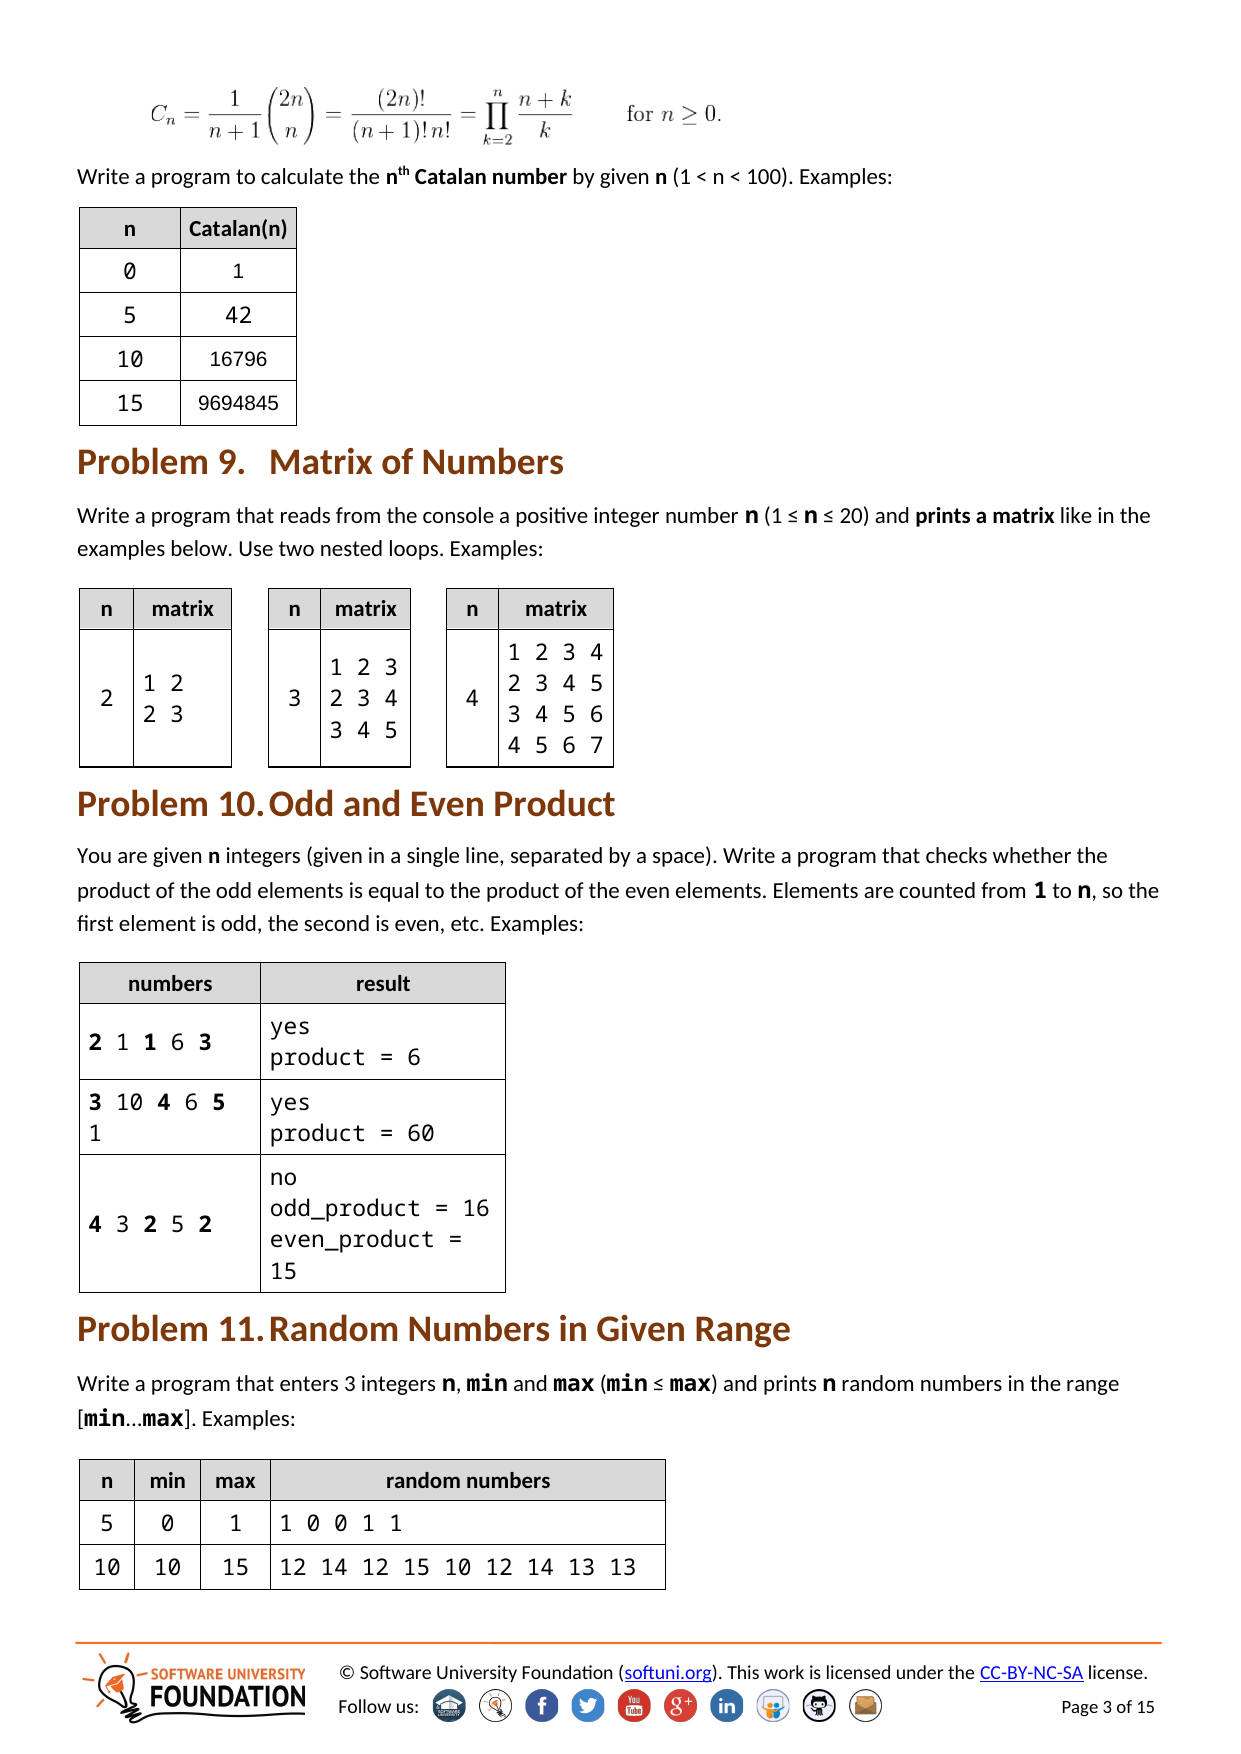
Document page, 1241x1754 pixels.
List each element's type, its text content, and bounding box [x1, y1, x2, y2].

table_cell 15 [201, 1545, 270, 1588]
picture [81, 1651, 305, 1724]
table_header max [201, 1460, 270, 1500]
table_cell 1 [181, 249, 296, 292]
text Write a program to calculate the nth Catalan number by given n (1 < n < 100). Examples: [77, 162, 1163, 190]
picture [617, 1689, 651, 1722]
table_cell 1 0 0 1 1 [271, 1501, 665, 1544]
text Write a program that reads from the console a positive integer number n (1 ≤ n ≤ 20) and prints a matrix like in the examples below. Use two nested loops. Examples: [77, 499, 1163, 563]
picture [151, 87, 721, 146]
picture [479, 1689, 512, 1722]
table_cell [271, 1545, 665, 1588]
table_cell 42 [181, 293, 296, 336]
table_cell 4 [447, 630, 498, 766]
picture [849, 1689, 882, 1722]
table_cell 1 2 3 2 3 4 3 4 5 [321, 630, 410, 766]
table_cell 3 [269, 630, 320, 766]
text You are given n integers (given in a single line, separated by a space). Write a program that checks whether the product of the odd elements is equal to the product of the even elements. Elements are counted from 1 to n, so the first element is odd, the second is even, etc. Examples: [77, 841, 1163, 937]
table_cell 15 [80, 381, 180, 424]
subtitle Matrix of Numbers [77, 438, 1163, 484]
picture [571, 1689, 605, 1722]
table_header random numbers [271, 1460, 665, 1500]
subtitle Odd and Even Product [77, 780, 1163, 826]
table_header numbers [80, 963, 260, 1003]
table_cell 0 [135, 1501, 200, 1544]
table_cell no odd_product = 16 even_product = 15 [261, 1155, 505, 1292]
subtitle Random Numbers in Given Range [77, 1305, 1163, 1351]
table_header min [135, 1460, 200, 1500]
picture [756, 1689, 790, 1722]
picture [432, 1689, 466, 1722]
table_cell 0 [80, 249, 180, 292]
table_cell 4 3 2 5 2 [80, 1155, 260, 1292]
table_cell 10 [135, 1545, 200, 1588]
table_cell 1 2 2 3 [134, 630, 231, 766]
picture [802, 1689, 836, 1722]
table_header Catalan(n) [181, 208, 296, 248]
table_cell 5 [80, 293, 180, 336]
table_cell 1 [201, 1501, 270, 1544]
table_cell yes product = 6 [261, 1004, 505, 1078]
table_cell 2 1 1 6 3 [80, 1004, 260, 1078]
table_cell 16796 [181, 337, 296, 380]
table_header matrix [321, 589, 410, 628]
table_header result [261, 963, 505, 1003]
table_header [411, 588, 446, 766]
table_cell 10 [80, 337, 180, 380]
table_header matrix [134, 589, 231, 628]
table_header n [80, 589, 133, 628]
picture [710, 1689, 744, 1722]
table_cell 2 [80, 630, 133, 766]
table_header n [269, 589, 320, 628]
picture [525, 1689, 559, 1722]
table_header n [80, 208, 180, 248]
table_cell 5 [80, 1501, 134, 1544]
table_header matrix [499, 589, 613, 628]
table_cell 10 [80, 1545, 134, 1588]
text Write a program that enters 3 integers n, min and max (min ≤ max) and prints n random numbers in the range [min...max]. Examples: [77, 1366, 1163, 1434]
picture [664, 1689, 697, 1722]
table_cell 3 10 4 6 5 1 [80, 1080, 260, 1154]
table_header n [447, 589, 498, 628]
table_cell yes product = 60 [261, 1080, 505, 1154]
table_cell 9694845 [181, 381, 296, 424]
table_cell 1 2 3 4 2 3 4 5 3 4 5 6 4 5 6 7 [499, 630, 613, 766]
table_header n [80, 1460, 134, 1500]
table_header [232, 588, 268, 766]
